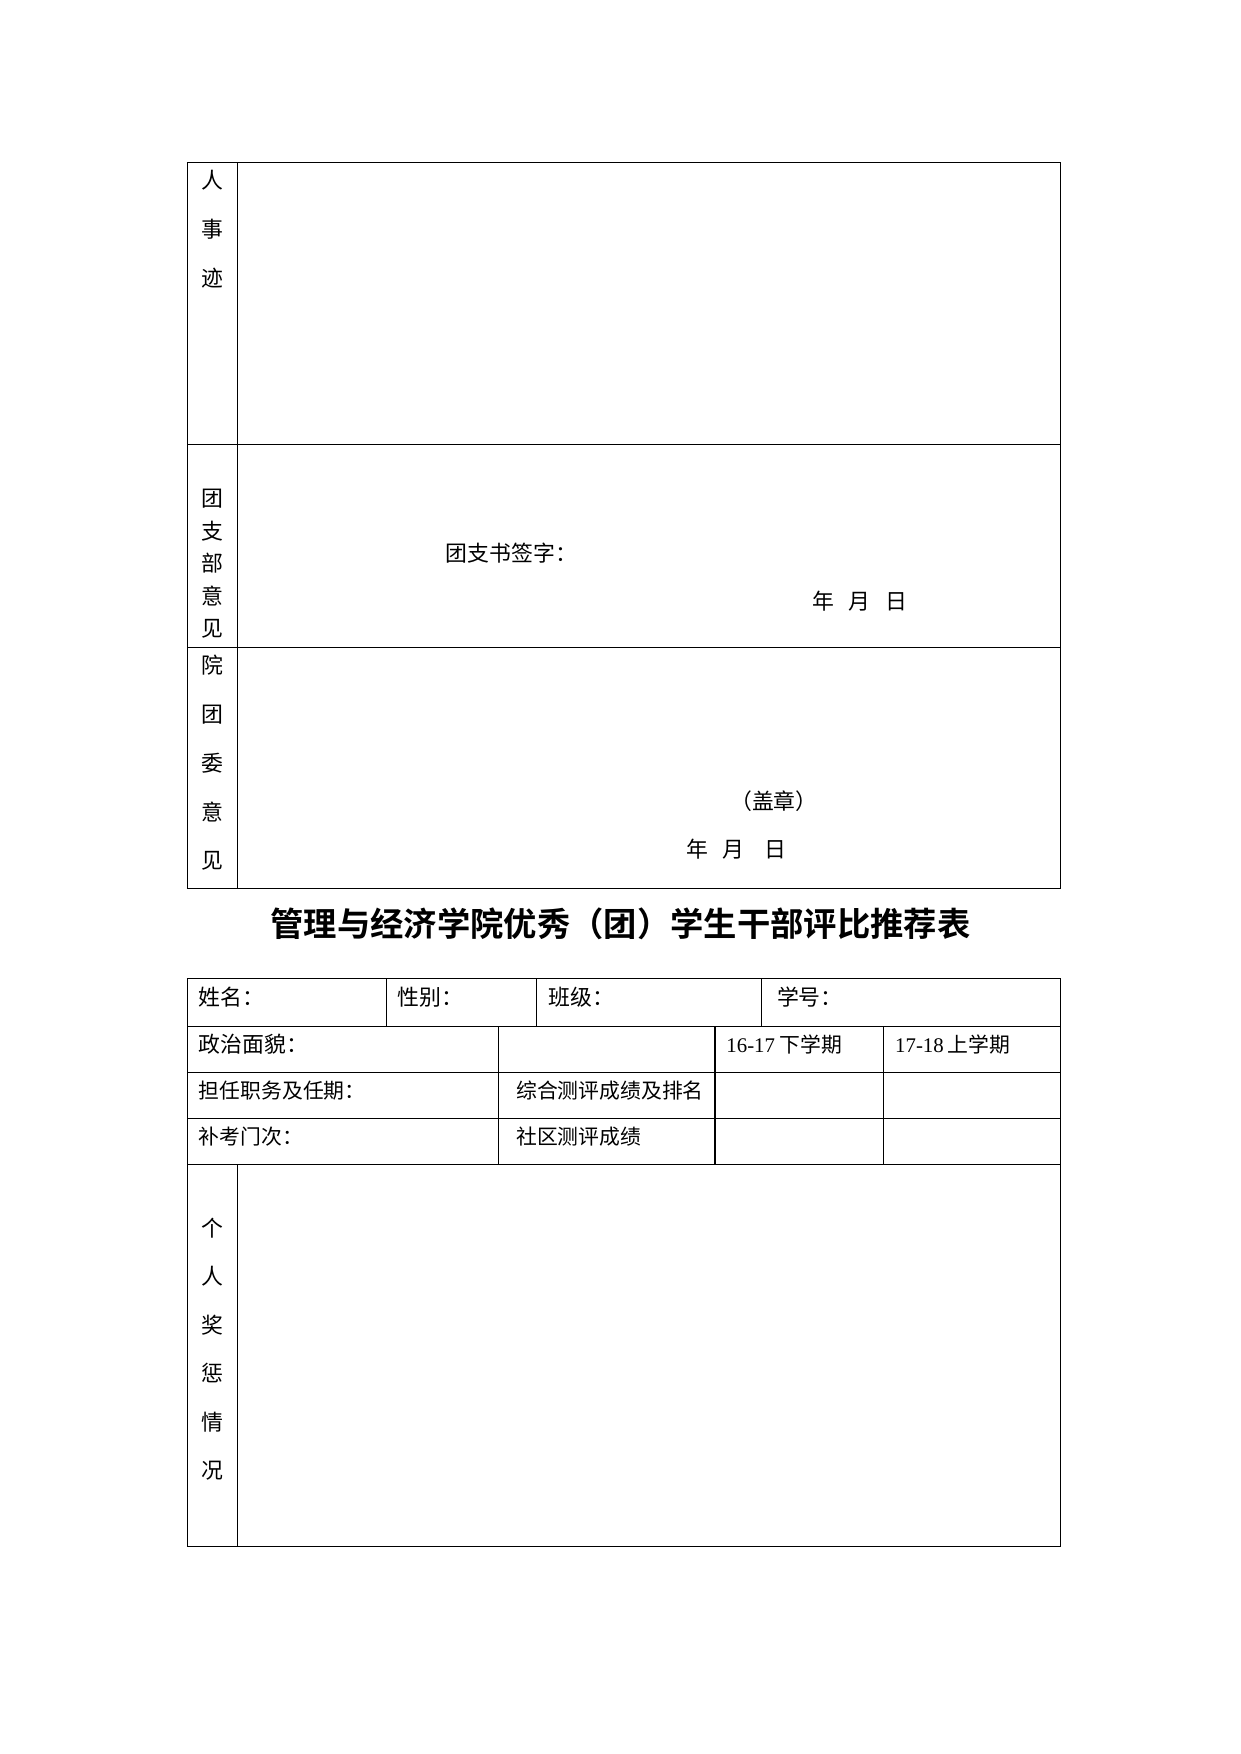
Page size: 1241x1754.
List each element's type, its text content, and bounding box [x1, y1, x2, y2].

table_header 学号： [762, 979, 1060, 1026]
table_header 班级： [537, 979, 761, 1026]
table_cell 个人事迹 [188, 163, 237, 444]
table_cell 补考门次： [188, 1119, 498, 1164]
table_cell [716, 1119, 883, 1164]
table_cell 担任职务及任期： [188, 1073, 498, 1118]
table_cell [716, 1073, 883, 1118]
table_cell 16-17下学期 [716, 1027, 883, 1072]
table_cell 团支书签字： 年 月 日 [238, 445, 1060, 647]
table_header 性别： [387, 979, 536, 1026]
table_cell 个人奖 惩 情 况 [188, 1165, 237, 1546]
table_cell 院团委意见 [188, 648, 237, 888]
table_cell [884, 1073, 1060, 1118]
table_header 姓名： [188, 979, 386, 1026]
table_cell [884, 1119, 1060, 1164]
table_cell 17-18上学期 [884, 1027, 1060, 1072]
table_cell [238, 1165, 1060, 1546]
table_cell [499, 1027, 714, 1072]
table_cell 社区测评成绩 [499, 1119, 714, 1164]
table_cell 政治面貌： [188, 1027, 498, 1072]
text 管理与经济学院优秀（团）学生干部评比推荐表 [187, 889, 1053, 954]
table_cell [238, 163, 1060, 444]
table_cell 综合测评成绩及排名 [499, 1073, 714, 1118]
table_cell （盖章） 年 月 日 [238, 648, 1060, 888]
table_cell 团支部意见 [188, 445, 237, 647]
